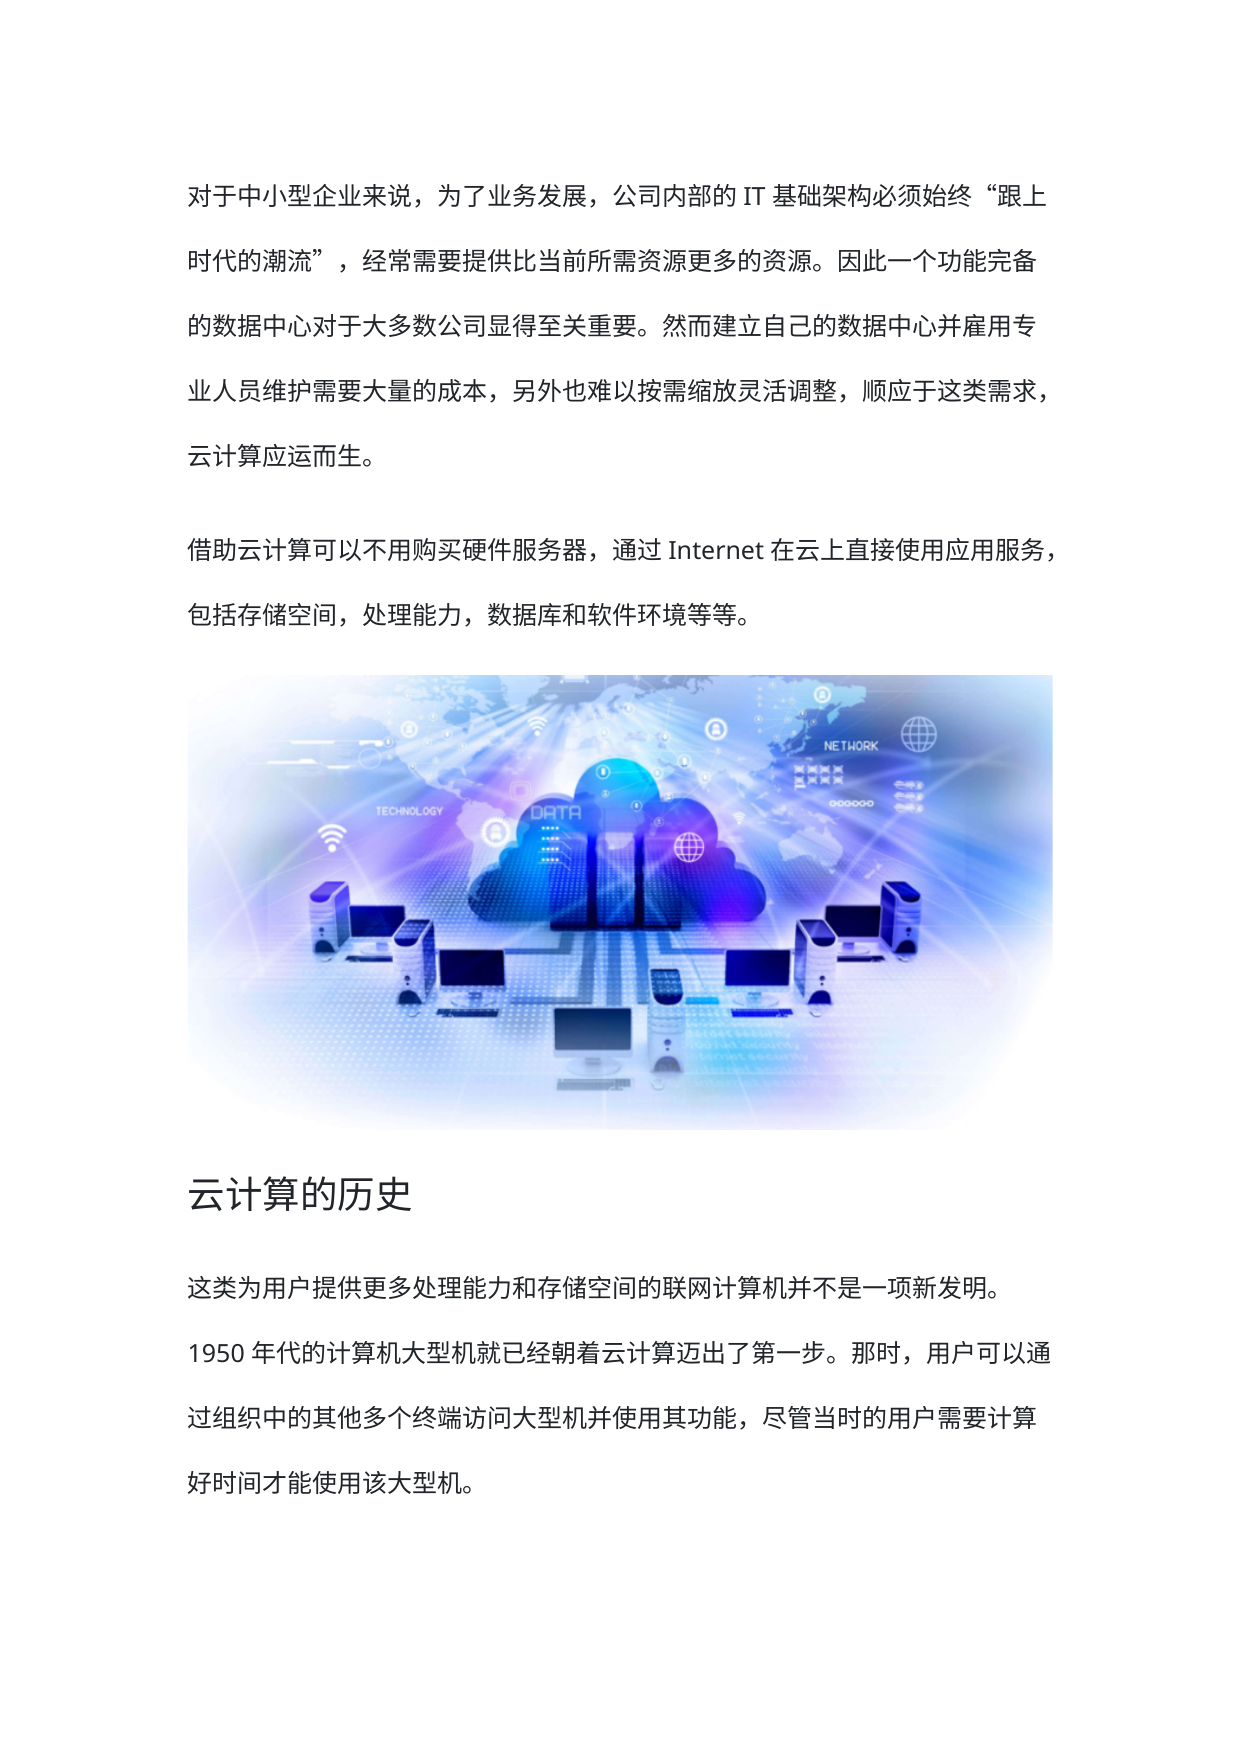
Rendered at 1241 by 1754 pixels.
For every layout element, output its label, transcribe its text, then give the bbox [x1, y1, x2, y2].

picture [187, 675, 1053, 1130]
text 借助云计算可以不用购买硬件服务器，通过 Internet 在云上直接使用应用服务，包括存储空间，处理能力，数据库和软件环境等等。 [187, 516, 1053, 646]
text 云计算的历史 [187, 1159, 1053, 1224]
text 这类为用户提供更多处理能力和存储空间的联网计算机并不是一项新发明。1950 年代的计算机大型机就已经朝着云计算迈出了第一步。那时，用户可以通过组织中的其他多个终端访问大型机并使用其功能，尽管当时的用户需要计算好时间才能使用该大型机。 [187, 1254, 1053, 1514]
text 对于中小型企业来说，为了业务发展，公司内部的 IT 基础架构必须始终“跟上时代的潮流”，经常需要提供比当前所需资源更多的资源。因此一个功能完备的数据中心对于大多数公司显得至关重要。然而建立自己的数据中心并雇用专业人员维护需要大量的成本，另外也难以按需缩放灵活调整，顺应于这类需求，云计算应运而生。 [187, 162, 1053, 487]
